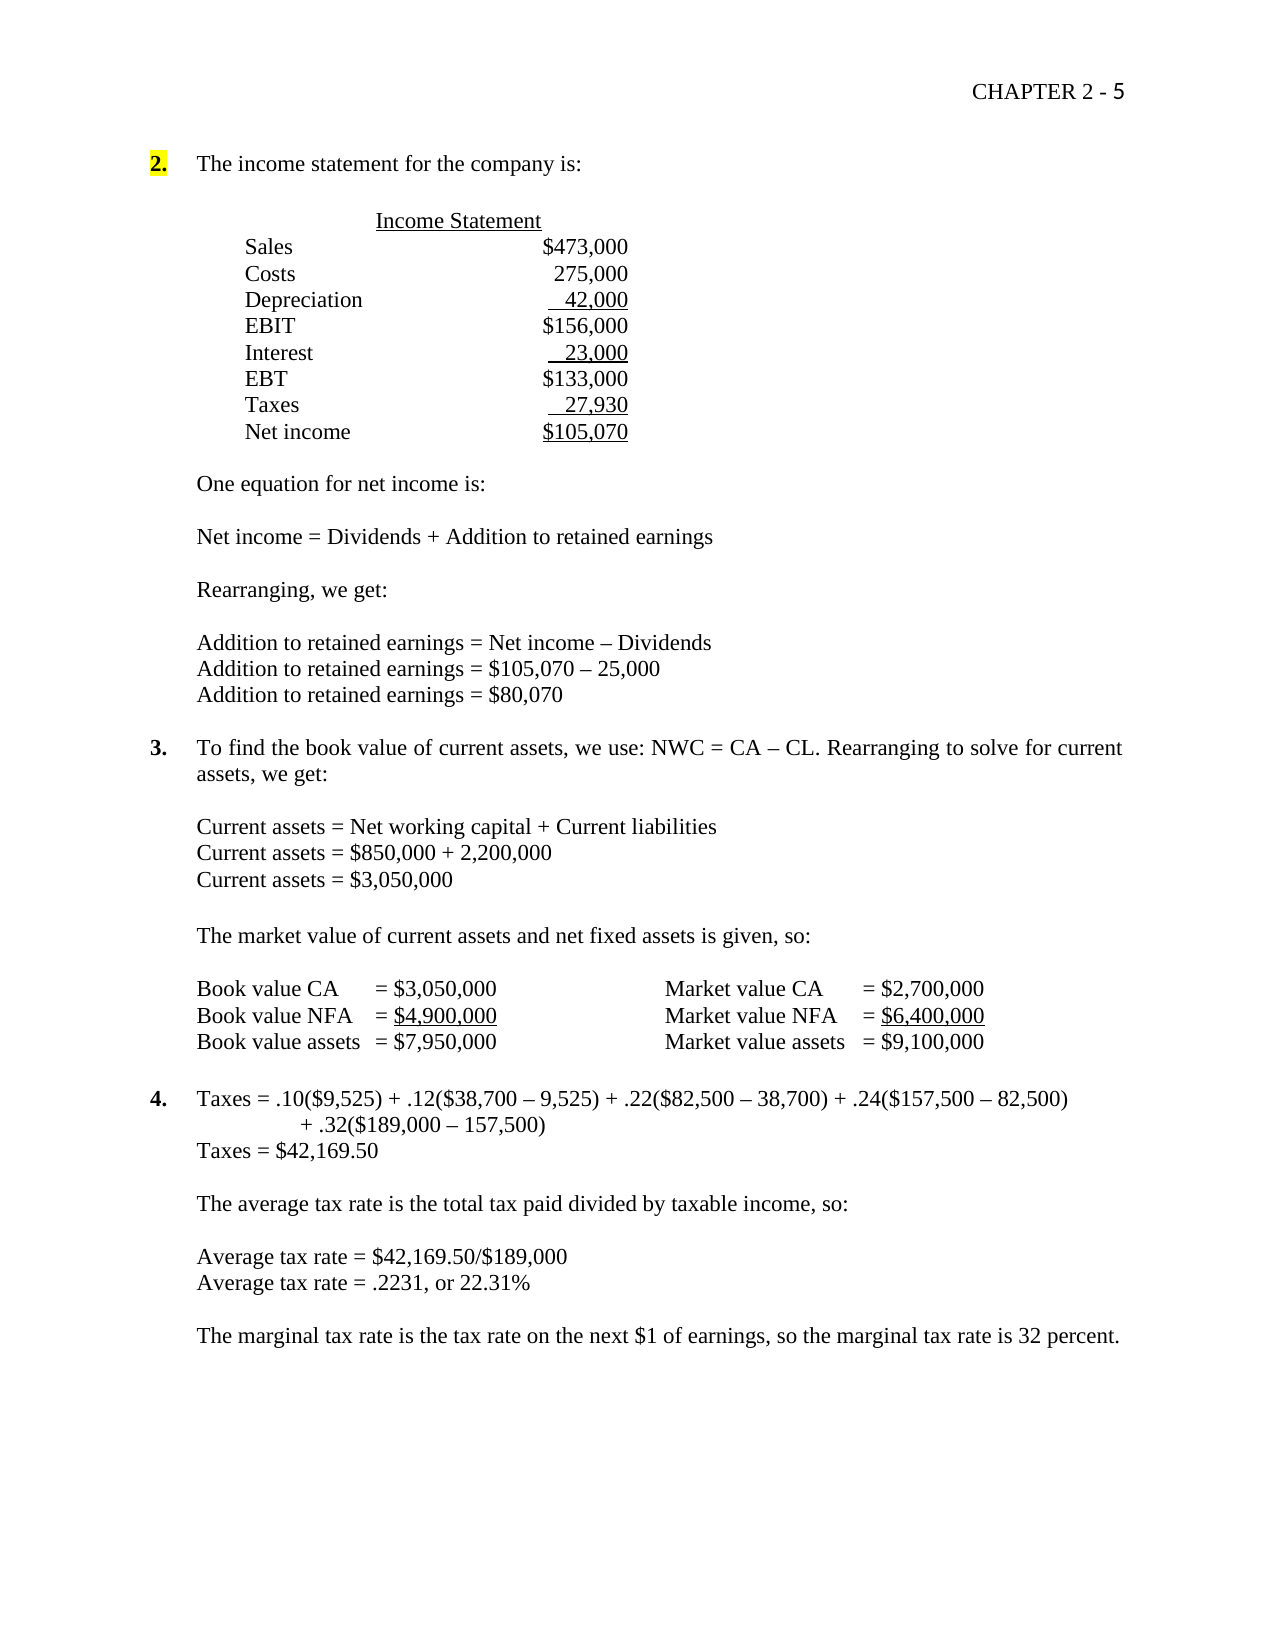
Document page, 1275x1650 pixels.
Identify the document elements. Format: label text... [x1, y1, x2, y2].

text Net income $105,070 [150, 418, 1125, 444]
text 4. Taxes = .10($9,525) + .12($38,700 – 9,525) + .22($82,500 – 38,700) + .24($157,500 – 82,500) [150, 1085, 1125, 1111]
text The market value of current assets and net fixed assets is given, so: [150, 923, 1125, 949]
text Taxes = $42,169.50 [150, 1138, 1125, 1164]
text Depreciation 42,000 [150, 286, 1125, 312]
text One equation for net income is: [178, 470, 1125, 497]
text + .32($189,000 – 157,500) [150, 1111, 1125, 1138]
text Sales $473,000 [150, 233, 1125, 259]
text Book value assets = $7,950,000 Market value assets = $9,100,000 [150, 1028, 1125, 1054]
text Average tax rate = $42,169.50/$189,000 [150, 1243, 1125, 1269]
text Book value CA = $3,050,000 Market value CA = $2,700,000 [150, 975, 1125, 1002]
text Addition to retained earnings = $80,070 [178, 681, 1125, 708]
text Book value NFA = $4,900,000 Market value NFA = $6,400,000 [150, 1002, 1125, 1028]
text The marginal tax rate is the tax rate on the next $1 of earnings, so the marginal tax rate is 32 percent. [150, 1322, 1125, 1348]
text Income Statement [150, 207, 1125, 233]
text Current assets = Net working capital + Current liabilities [150, 813, 1125, 839]
text Current assets = $3,050,000 [150, 866, 1125, 892]
text 3. To find the book value of current assets, we use: NWC = CA – CL. Rearranging to solve for current assets, we get: [150, 734, 1125, 787]
text 2. The income statement for the company is: [167, 150, 1125, 176]
text Current assets = $850,000 + 2,200,000 [150, 839, 1125, 866]
text Average tax rate = .2231, or 22.31% [150, 1269, 1125, 1296]
text The average tax rate is the total tax paid divided by taxable income, so: [150, 1190, 1125, 1217]
text Taxes 27,930 [150, 391, 1125, 418]
text Rearranging, we get: [178, 576, 1125, 602]
text EBIT $156,000 [150, 312, 1125, 339]
text Addition to retained earnings = $105,070 – 25,000 [178, 655, 1125, 681]
text Net income = Dividends + Addition to retained earnings [178, 523, 1125, 549]
text Addition to retained earnings = Net income – Dividends [150, 628, 1125, 655]
text Interest 23,000 [150, 339, 1125, 365]
text EBT $133,000 [150, 365, 1125, 391]
text Costs 275,000 [150, 259, 1125, 286]
